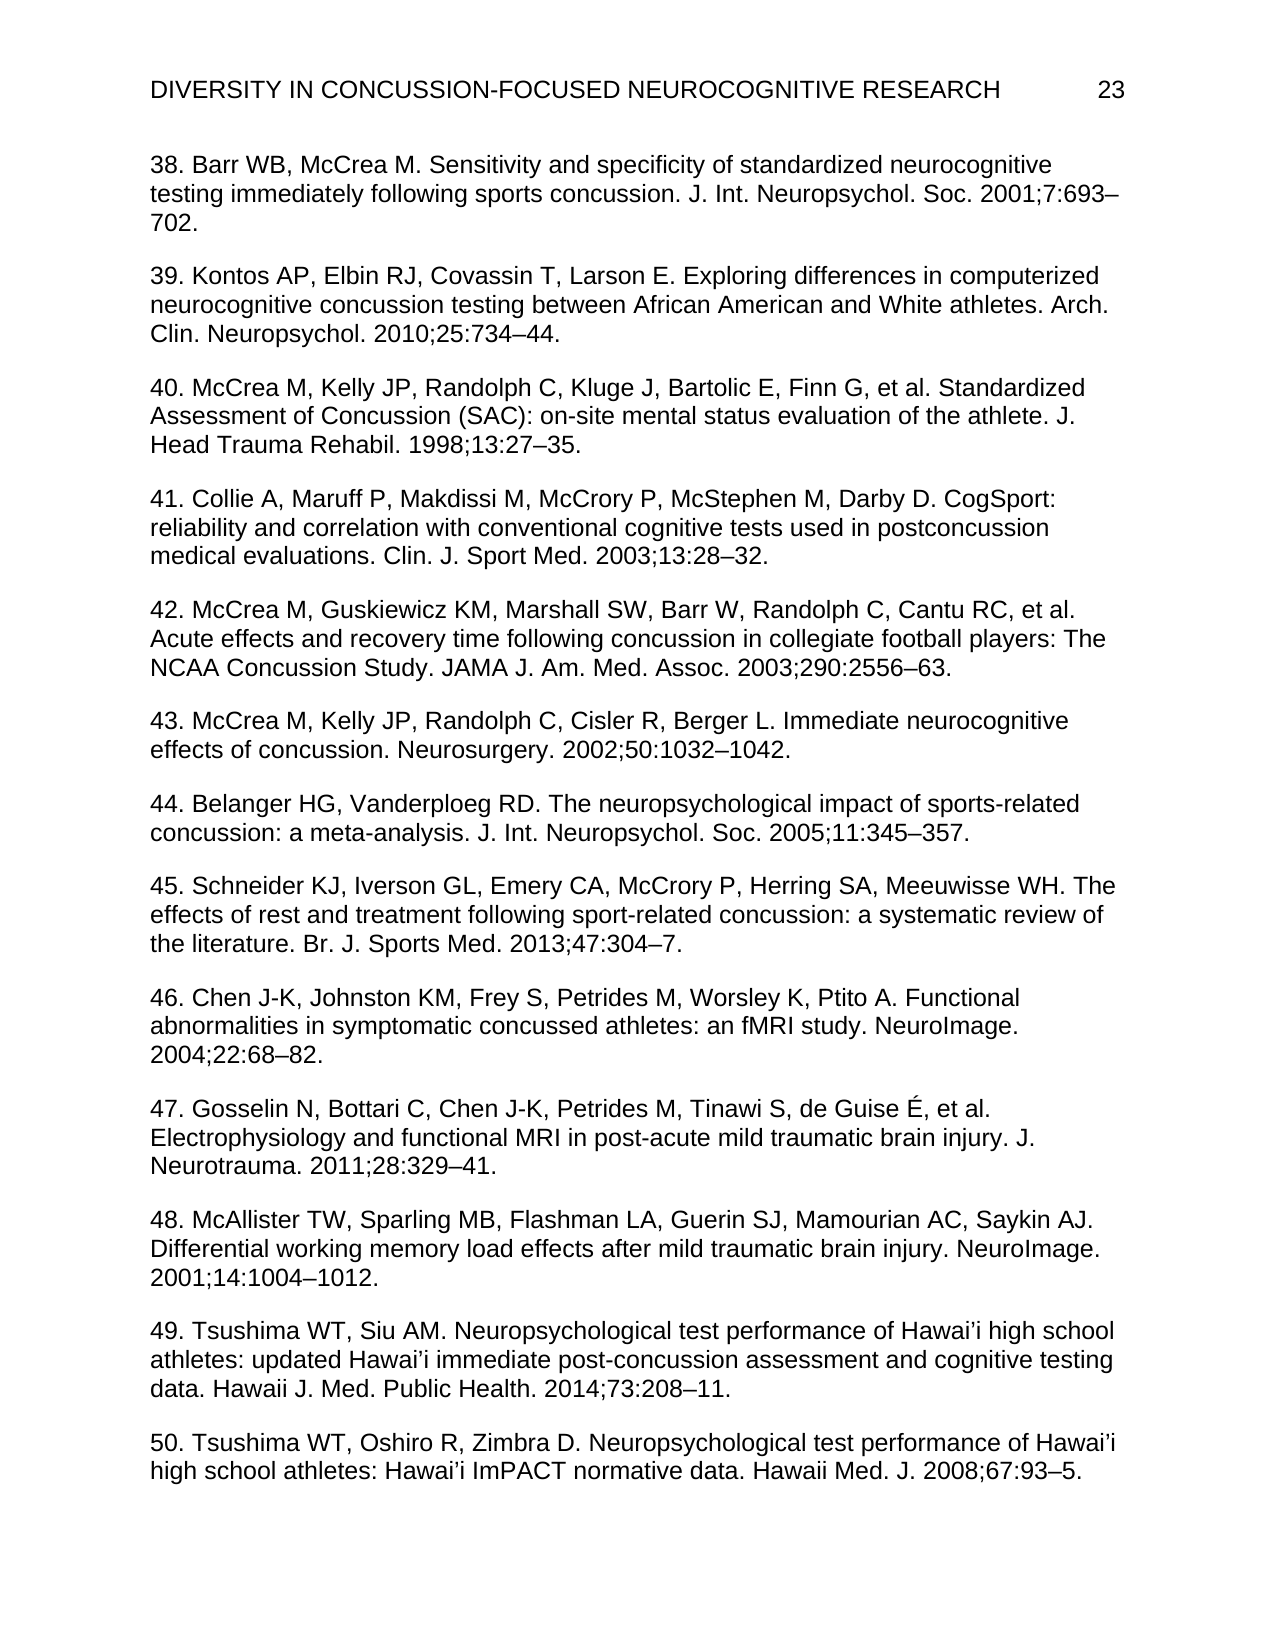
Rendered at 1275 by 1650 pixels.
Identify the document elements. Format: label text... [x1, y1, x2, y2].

text 45. Schneider KJ, Iverson GL, Emery CA, McCrory P, Herring SA, Meeuwisse WH. The effects of rest and treatment following sport-related concussion: a systematic review of the literature. Br. J. Sports Med. 2013;47:304–7. [150, 871, 1125, 957]
text 46. Chen J-K, Johnston KM, Frey S, Petrides M, Worsley K, Ptito A. Functional abnormalities in symptomatic concussed athletes: an fMRI study. NeuroImage. 2004;22:68–82. [150, 982, 1125, 1069]
text 38. Barr WB, McCrea M. Sensitivity and specificity of standardized neurocognitive testing immediately following sports concussion. J. Int. Neuropsychol. Soc. 2001;7:693–702. [150, 150, 1125, 236]
text 42. McCrea M, Guskiewicz KM, Marshall SW, Barr W, Randolph C, Cantu RC, et al. Acute effects and recovery time following concussion in collegiate football players: The NCAA Concussion Study. JAMA J. Am. Med. Assoc. 2003;290:2556–63. [150, 595, 1125, 681]
text 47. Gosselin N, Bottari C, Chen J-K, Petrides M, Tinawi S, de Guise É, et al. Electrophysiology and functional MRI in post-acute mild traumatic brain injury. J. Neurotrauma. 2011;28:329–41. [150, 1094, 1125, 1180]
text 44. Belanger HG, Vanderploeg RD. The neuropsychological impact of sports-related concussion: a meta-analysis. J. Int. Neuropsychol. Soc. 2005;11:345–357. [150, 789, 1125, 846]
text 48. McAllister TW, Sparling MB, Flashman LA, Guerin SJ, Mamourian AC, Saykin AJ. Differential working memory load effects after mild traumatic brain injury. NeuroImage. 2001;14:1004–1012. [150, 1205, 1125, 1291]
text 43. McCrea M, Kelly JP, Randolph C, Cisler R, Berger L. Immediate neurocognitive effects of concussion. Neurosurgery. 2002;50:1032–1042. [150, 706, 1125, 764]
text 39. Kontos AP, Elbin RJ, Covassin T, Larson E. Exploring differences in computerized neurocognitive concussion testing between African American and White athletes. Arch. Clin. Neuropsychol. 2010;25:734–44. [150, 261, 1125, 347]
text 41. Collie A, Maruff P, Makdissi M, McCrory P, McStephen M, Darby D. CogSport: reliability and correlation with conventional cognitive tests used in postconcussion medical evaluations. Clin. J. Sport Med. 2003;13:28–32. [150, 484, 1125, 570]
text 40. McCrea M, Kelly JP, Randolph C, Kluge J, Bartolic E, Finn G, et al. Standardized Assessment of Concussion (SAC): on-site mental status evaluation of the athlete. J. Head Trauma Rehabil. 1998;13:27–35. [150, 372, 1125, 459]
text 50. Tsushima WT, Oshiro R, Zimbra D. Neuropsychological test performance of Hawai’i high school athletes: Hawai’i ImPACT normative data. Hawaii Med. J. 2008;67:93–5. [150, 1427, 1125, 1485]
text 49. Tsushima WT, Siu AM. Neuropsychological test performance of Hawai’i high school athletes: updated Hawai’i immediate post-concussion assessment and cognitive testing data. Hawaii J. Med. Public Health. 2014;73:208–11. [150, 1316, 1125, 1402]
